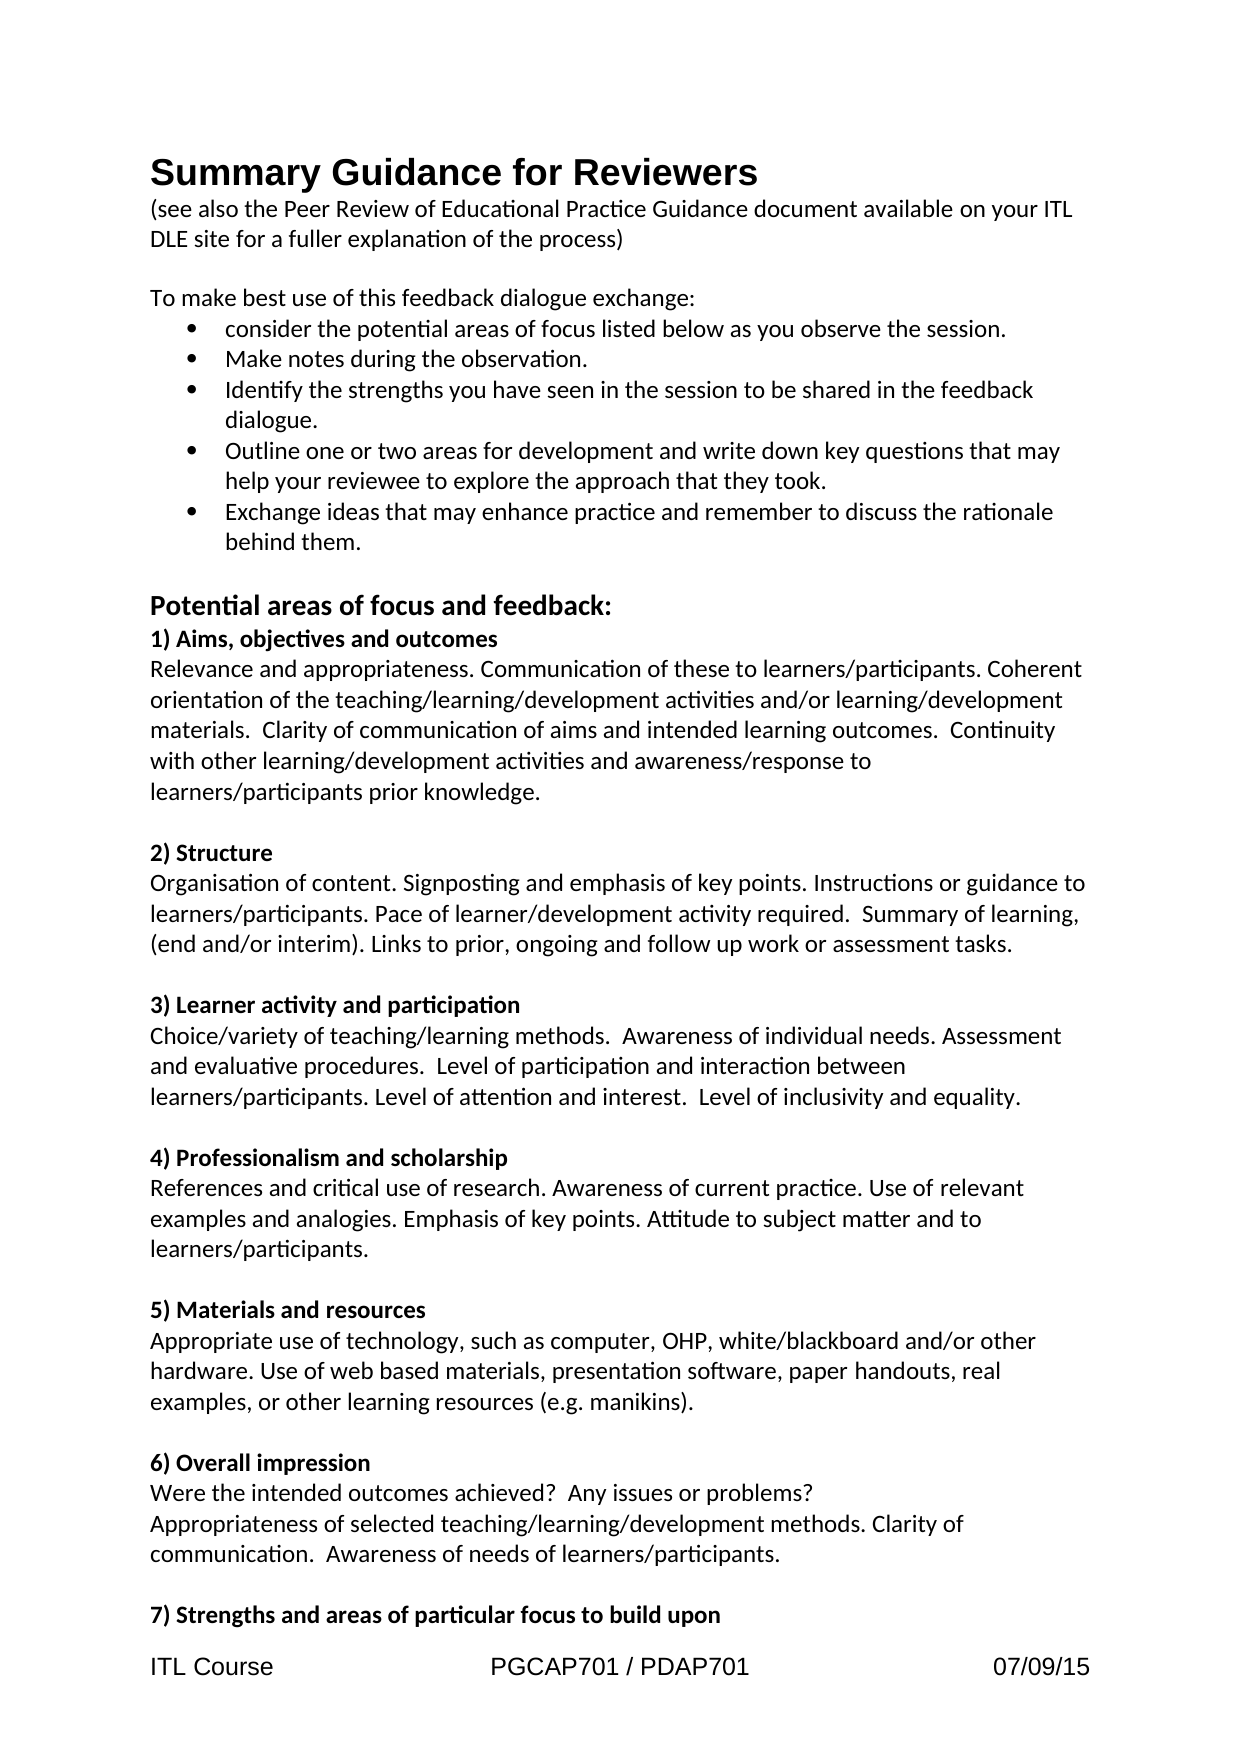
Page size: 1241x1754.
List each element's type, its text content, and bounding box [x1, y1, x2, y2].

text 5) Materials and resources [150, 1264, 1090, 1325]
text 1) Aims, objectives and outcomes [150, 623, 1090, 653]
list Exchange ideas that may enhance practice and remember to discuss the rationale behind them. [187, 496, 1090, 557]
text Choice/variety of teaching/learning methods. Awareness of individual needs. Assessment and evaluative procedures. Level of participation and interaction between learners/participants. Level of attention and interest. Level of inclusivity and equality. 4) Professionalism and scholarship [150, 1020, 1090, 1172]
list consider the potential areas of focus listed below as you observe the session. [187, 313, 1090, 343]
list Identify the strengths you have seen in the session to be shared in the feedback dialogue. [187, 374, 1090, 435]
list Outline one or two areas for development and write down key questions that may help your reviewee to explore the approach that they took. [187, 435, 1090, 496]
text Summary Guidance for Reviewers (see also the Peer Review of Educational Practice Guidance document available on your ITL DLE site for a fuller explanation of the process) [150, 150, 1090, 254]
text 7) Strengths and areas of particular focus to build upon [150, 1600, 1090, 1630]
text Organisation of content. Signposting and emphasis of key points. Instructions or guidance to learners/participants. Pace of learner/development activity required. Summary of learning, (end and/or interim). Links to prior, ongoing and follow up work or assessment tasks. [150, 867, 1090, 959]
text Appropriateness of selected teaching/learning/development methods. Clarity of communication. Awareness of needs of learners/participants. [150, 1508, 1090, 1569]
text 2) Structure [150, 806, 1090, 867]
text Relevance and appropriateness. Communication of these to learners/participants. Coherent orientation of the teaching/learning/development activities and/or learning/development materials. Clarity of communication of aims and intended learning outcomes. Continuity with other learning/development activities and awareness/response to learners/participants prior knowledge. [150, 653, 1090, 806]
text To make best use of this feedback dialogue exchange: [150, 282, 1090, 313]
text Appropriate use of technology, such as computer, OHP, white/blackboard and/or other hardware. Use of web based materials, presentation software, paper handouts, real examples, or other learning resources (e.g. manikins). [150, 1325, 1090, 1417]
text 6) Overall impression [150, 1417, 1090, 1478]
text References and critical use of research. Awareness of current practice. Use of relevant examples and analogies. Emphasis of key points. Attitude to subject matter and to learners/participants. [150, 1172, 1090, 1264]
text 3) Learner activity and participation [150, 959, 1090, 1020]
text Potential areas of focus and feedback: [150, 587, 1090, 623]
list Make notes during the observation. [187, 343, 1090, 374]
text Were the intended outcomes achieved? Any issues or problems? [150, 1478, 1090, 1508]
